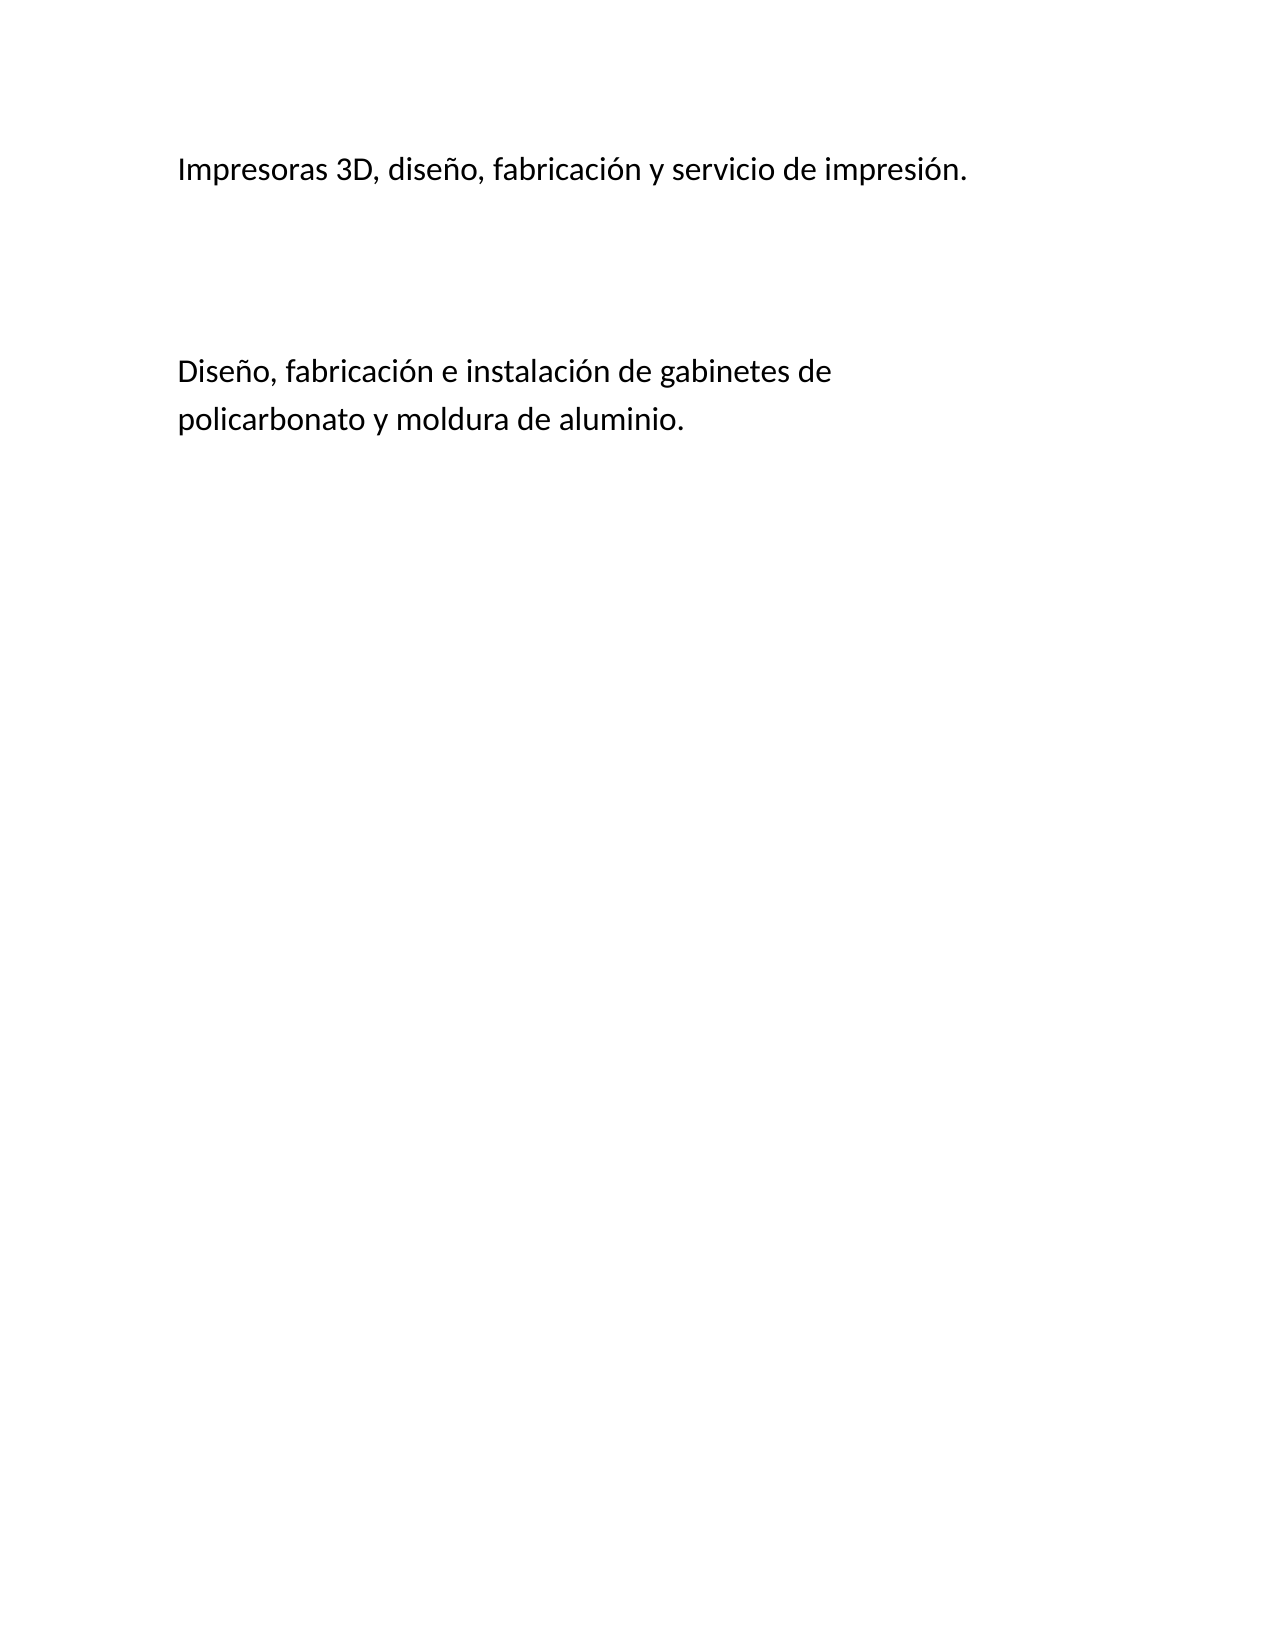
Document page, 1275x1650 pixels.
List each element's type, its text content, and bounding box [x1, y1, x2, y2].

text Impresoras 3D, diseño, fabricación y servicio de impresión. [177, 148, 1098, 188]
text policarbonato y moldura de aluminio. [177, 398, 1098, 439]
text Diseño, fabricación e instalación de gabinetes de [177, 349, 1098, 390]
